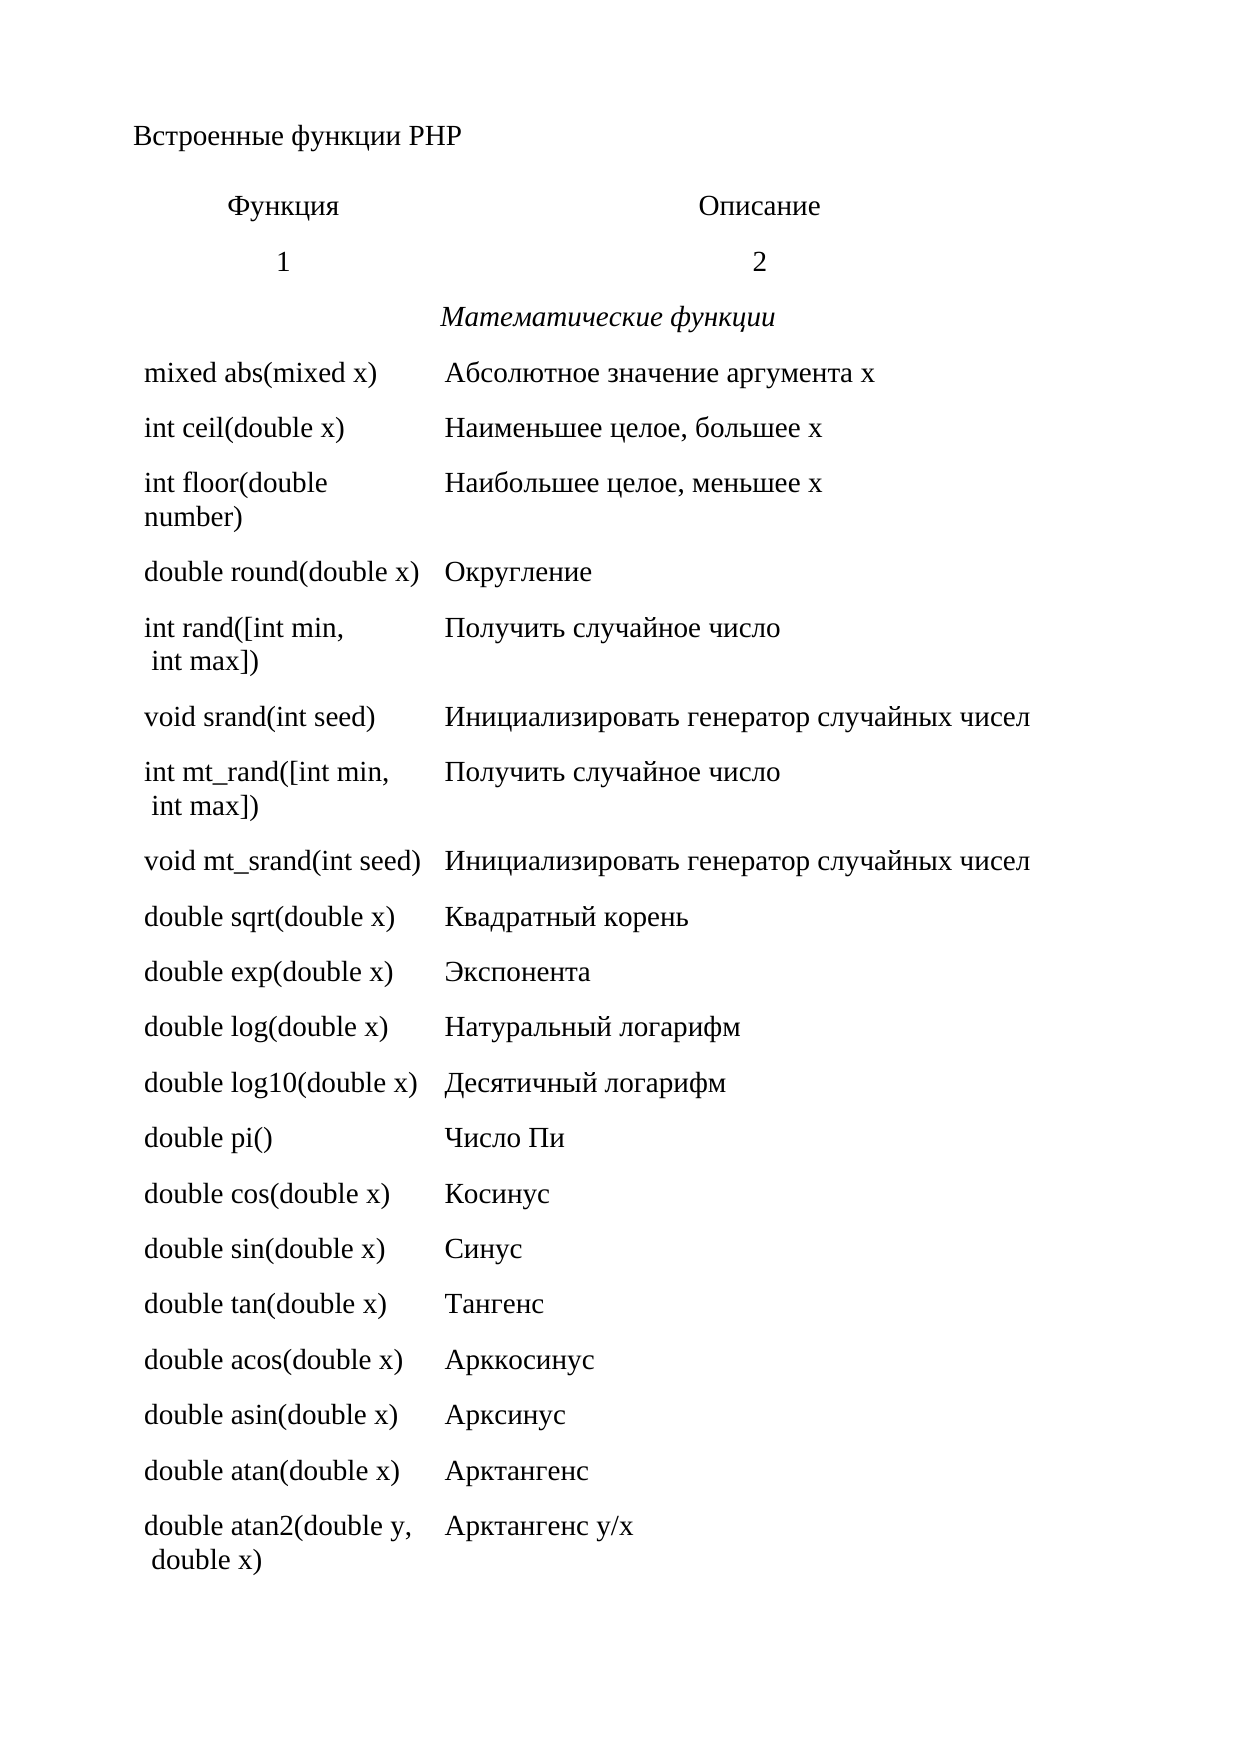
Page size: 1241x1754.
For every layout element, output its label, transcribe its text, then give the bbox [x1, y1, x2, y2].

table_cell Наименьшее целое, большее x [433, 399, 1086, 454]
table_cell double log(double x) [133, 999, 433, 1054]
table_cell double acos(double x) [133, 1331, 433, 1386]
table_cell Арксинус [433, 1386, 1086, 1442]
table_cell double exp(double x) [133, 943, 433, 998]
table_cell Десятичный логарифм [433, 1054, 1086, 1109]
table_cell Натуральный логарифм [433, 999, 1086, 1054]
table_cell mixed abs(mixed x) [133, 344, 433, 399]
table_header Описание [433, 178, 1086, 233]
table_cell Инициализировать генератор случайных чисел [433, 832, 1086, 888]
table_cell int floor(double number) [133, 455, 433, 543]
table_cell Абсолютное значение аргумента x [433, 344, 1086, 399]
text Встроенные функции PHP [133, 118, 1152, 152]
table_cell Синус [433, 1220, 1086, 1276]
table_cell 1 [133, 233, 433, 288]
table_cell double atan(double x) [133, 1442, 433, 1497]
table_cell Округление [433, 544, 1086, 599]
table_header Функция [133, 178, 433, 233]
table_cell double pi() [133, 1109, 433, 1165]
table_cell int ceil(double x) [133, 399, 433, 454]
table_cell double sin(double x) [133, 1220, 433, 1276]
table_cell Наибольшее целое, меньшее x [433, 455, 1086, 543]
table_cell double tan(double x) [133, 1276, 433, 1331]
table_cell double round(double x) [133, 544, 433, 599]
table_cell double sqrt(double x) [133, 888, 433, 943]
table_cell Инициализировать генератор случайных чисел [433, 688, 1086, 743]
table_cell Арктангенс [433, 1442, 1086, 1497]
table_cell double log10(double x) [133, 1054, 433, 1109]
table_cell int rand([int min, int max]) [133, 599, 433, 688]
table_cell int mt_rand([int min, int max]) [133, 743, 433, 832]
table_cell Косинус [433, 1165, 1086, 1220]
table_cell Арктангенс y/x [433, 1497, 1086, 1586]
table_cell void mt_srand(int seed) [133, 832, 433, 888]
table_cell Получить случайное число [433, 743, 1086, 832]
table_cell Экспонента [433, 943, 1086, 998]
table_cell Получить случайное число [433, 599, 1086, 688]
table_cell Арккосинус [433, 1331, 1086, 1386]
table_cell double atan2(double y, double x) [133, 1497, 433, 1586]
table_cell double asin(double x) [133, 1386, 433, 1442]
table_cell double cos(double x) [133, 1165, 433, 1220]
table_cell 2 [433, 233, 1086, 288]
table_cell Математические функции [133, 288, 1086, 344]
table_cell Число Пи [433, 1109, 1086, 1165]
table_cell Тангенс [433, 1276, 1086, 1331]
table_cell void srand(int seed) [133, 688, 433, 743]
table_cell Квадратный корень [433, 888, 1086, 943]
